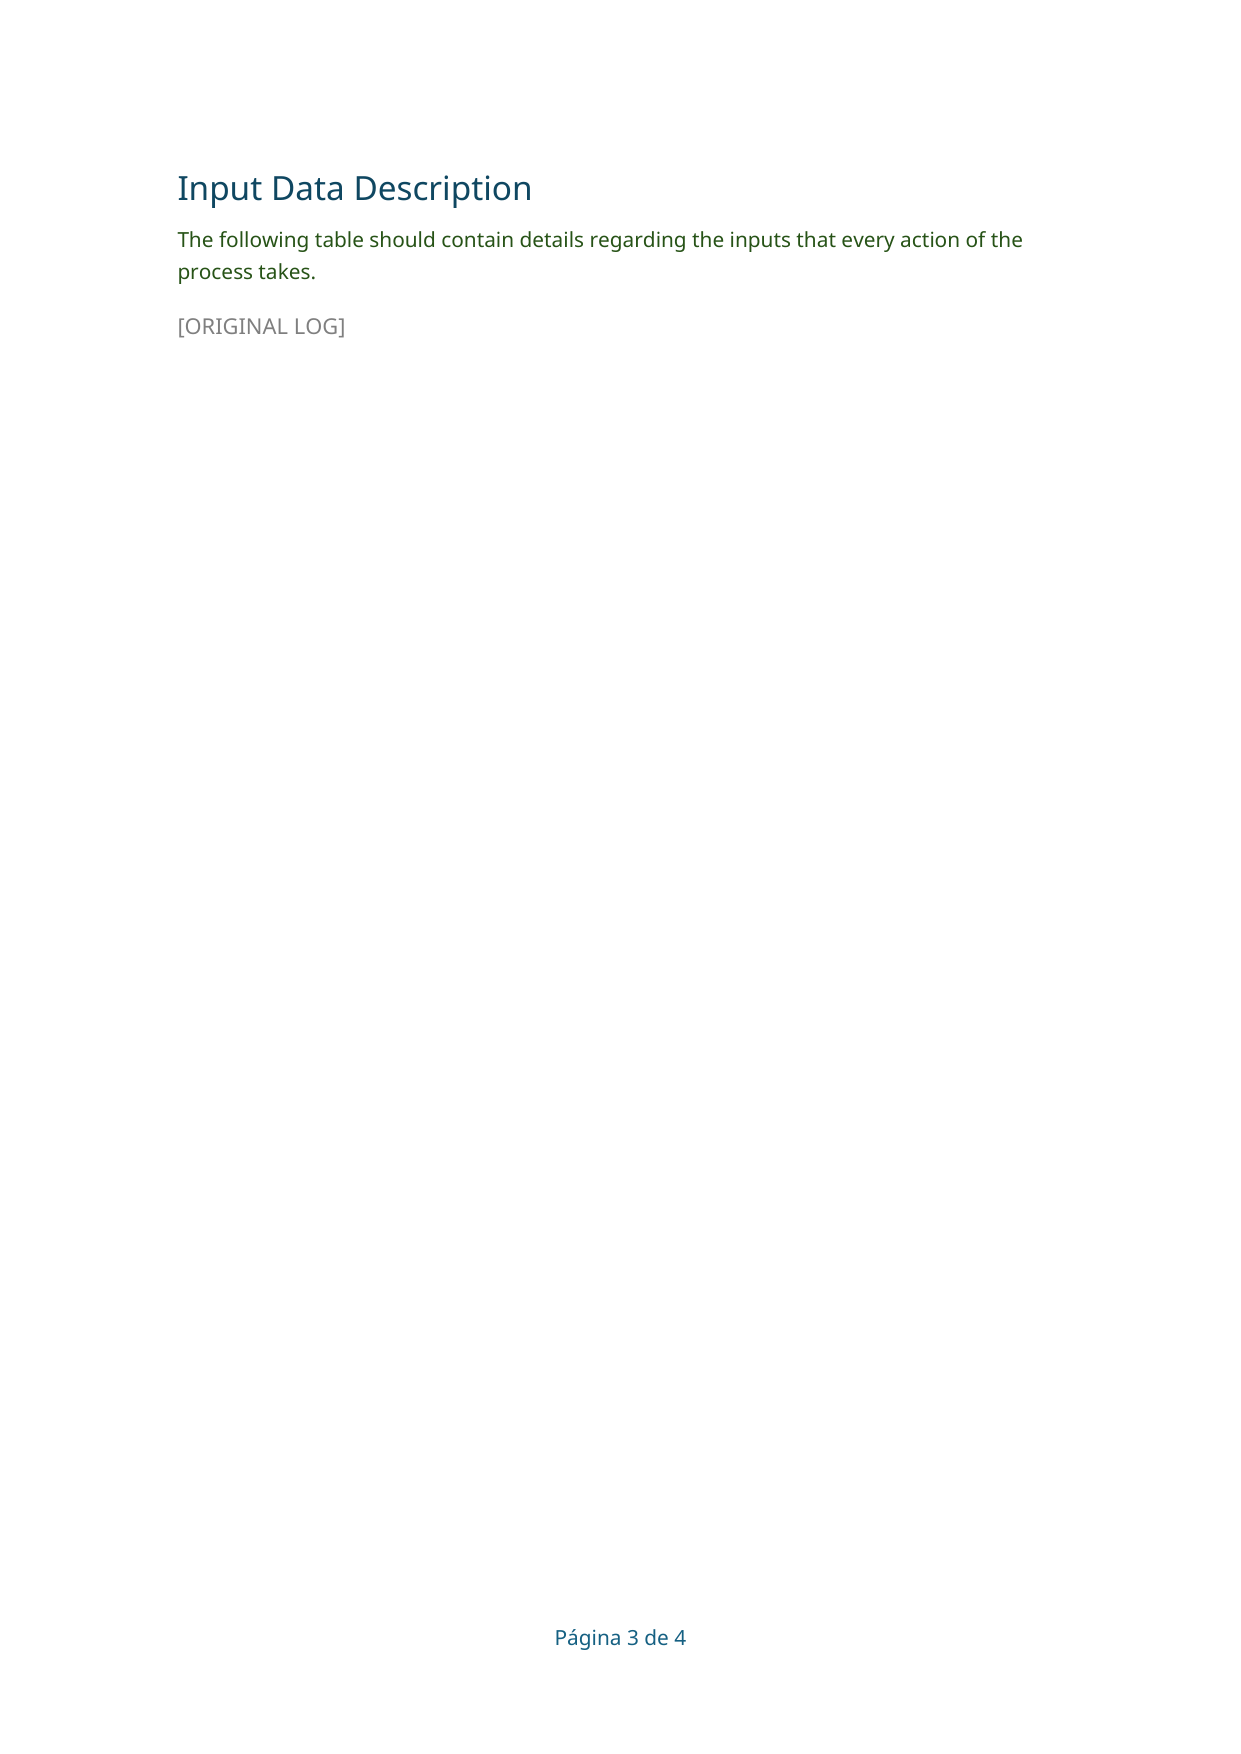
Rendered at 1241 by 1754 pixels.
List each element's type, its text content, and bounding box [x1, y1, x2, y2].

subtitle Input Data Description [177, 164, 1063, 210]
text [ORIGINAL LOG] [177, 311, 1063, 341]
text The following table should contain details regarding the inputs that every action of the process takes. [177, 225, 1063, 286]
